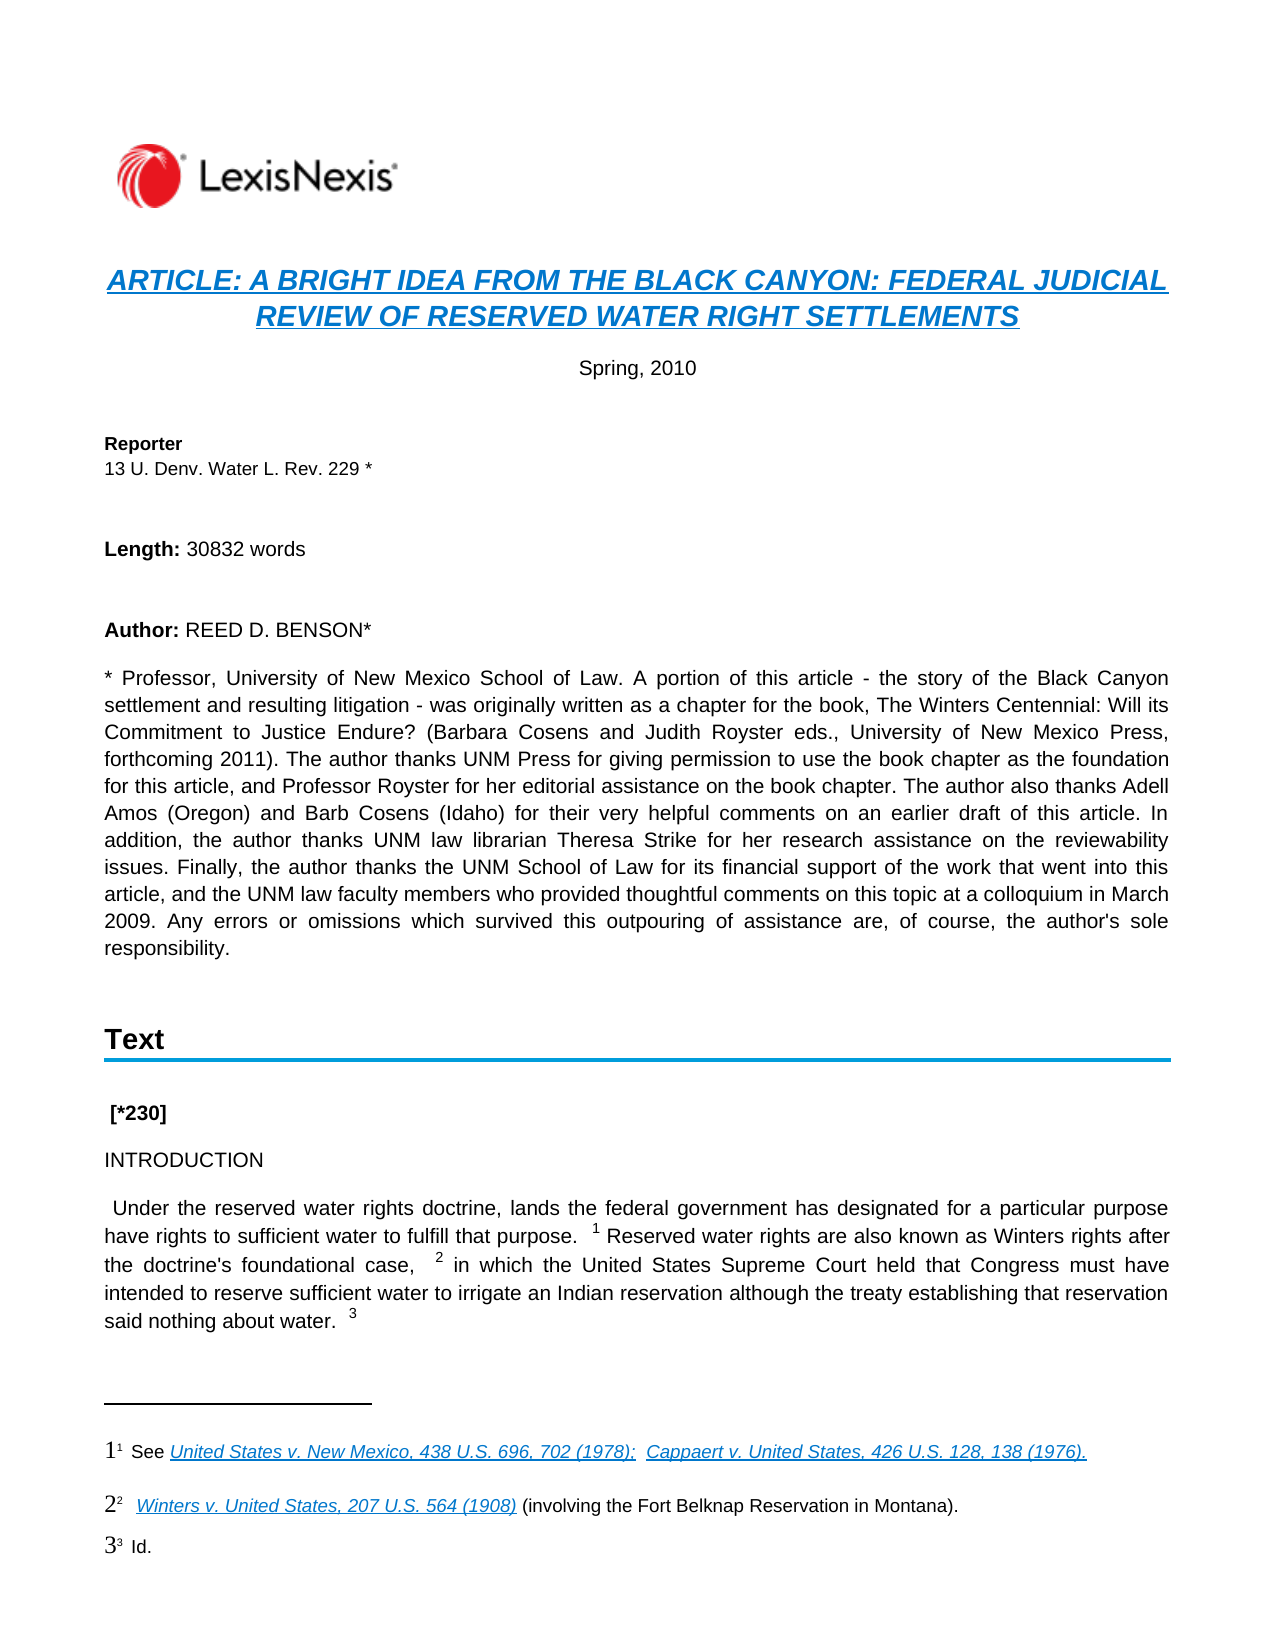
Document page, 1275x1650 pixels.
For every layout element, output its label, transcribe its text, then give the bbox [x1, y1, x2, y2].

text Author: REED D. BENSON* [104, 586, 1171, 641]
text Spring, 2010 [104, 353, 1171, 380]
text Under the reserved water rights doctrine, lands the federal government has designated for a particular purpose have rights to sufficient water to fulfill that purpose. 1 Reserved water rights are also known as Winters rights after the doctrine's foundational case, 2 in which the United States Supreme Court held that Congress must have intended to reserve sufficient water to irrigate an Indian reservation although the treaty establishing that reservation said nothing about water. 3 [104, 1193, 1171, 1333]
subtitle ARTICLE: A BRIGHT IDEA FROM THE BLACK CANYON: FEDERAL JUDICIAL REVIEW OF RESERVED WATER RIGHT SETTLEMENTS [104, 261, 1171, 332]
text [*230] [104, 1097, 1171, 1124]
picture [104, 144, 412, 208]
text Text [104, 985, 1171, 1056]
text INTRODUCTION [104, 1145, 1171, 1172]
text Reporter [104, 430, 1171, 455]
text * Professor, University of New Mexico School of Law. A portion of this article - the story of the Black Canyon settlement and resulting litigation - was originally written as a chapter for the book, The Winters Centennial: Will its Commitment to Justice Endure? (Barbara Cosens and Judith Royster eds., University of New Mexico Press, forthcoming 2011). The author thanks UNM Press for giving permission to use the book chapter as the foundation for this article, and Professor Royster for her editorial assistance on the book chapter. The author also thanks Adell Amos (Oregon) and Barb Cosens (Idaho) for their very helpful comments on an earlier draft of this article. In addition, the author thanks UNM law librarian Theresa Strike for her research assistance on the reviewability issues. Finally, the author thanks the UNM School of Law for its financial support of the work that went into this article, and the UNM law faculty members who provided thoughtful comments on this topic at a colloquium in March 2009. Any errors or omissions which survived this outpouring of assistance are, of course, the author's sole responsibility. [104, 662, 1171, 960]
text Length: 30832 words [104, 505, 1171, 561]
text 13 U. Denv. Water L. Rev. 229 * [104, 455, 1171, 480]
